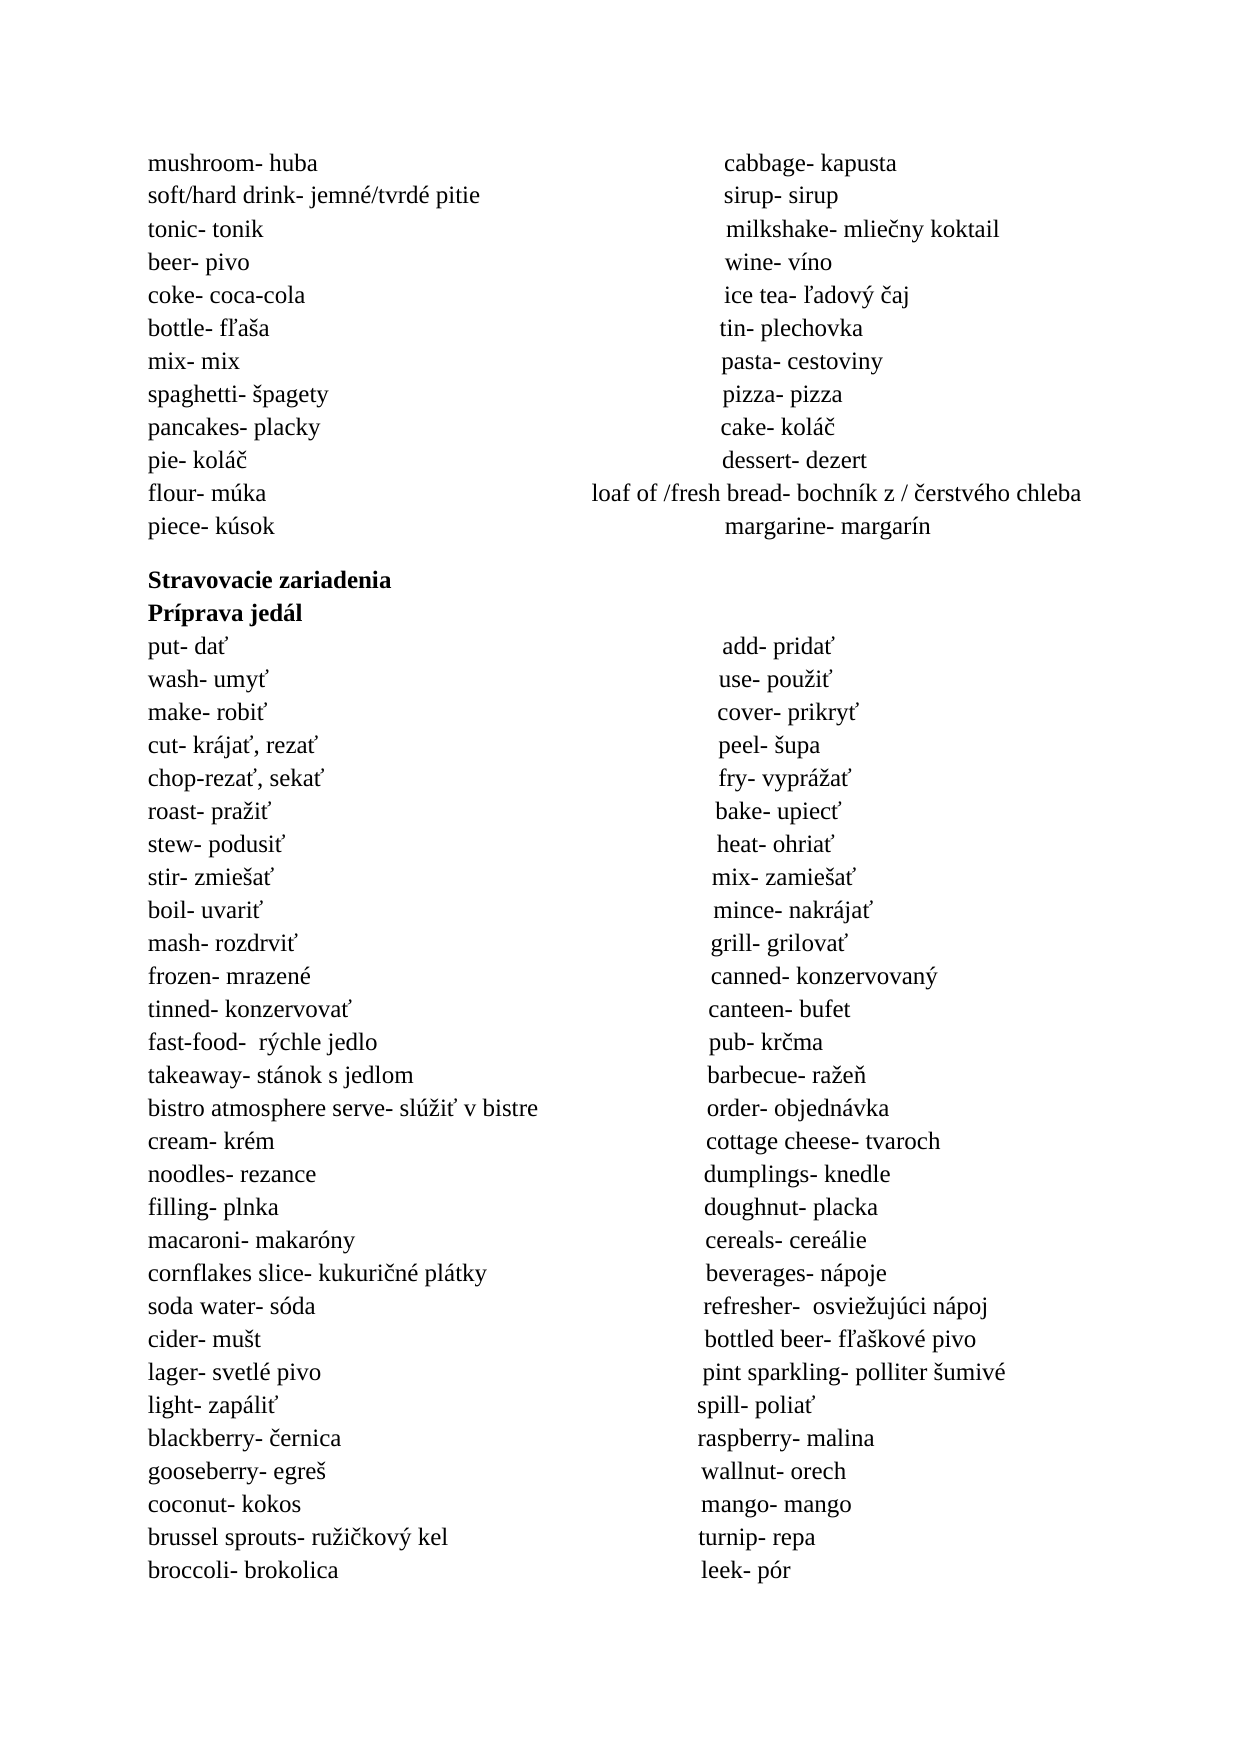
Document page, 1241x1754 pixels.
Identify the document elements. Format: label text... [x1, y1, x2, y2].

text piece- kúsok margarine- margarín [148, 511, 1093, 539]
text tonic- tonik milkshake- mliečny koktail [148, 214, 1093, 242]
text flour- múka loaf of /fresh bread- bochník z / čerstvého chleba [148, 478, 1093, 507]
text fast-food- rýchle jedlo pub- krčma [148, 1027, 1093, 1056]
text frozen- mrazené canned- konzervovaný [148, 961, 1093, 990]
text macaroni- makaróny cereals- cereálie [148, 1225, 1093, 1254]
text tinned- konzervovať canteen- bufet [148, 994, 1093, 1023]
text cornflakes slice- kukuričné plátky beverages- nápoje [148, 1258, 1093, 1287]
text put- dať add- pridať [148, 631, 1093, 659]
text Stravovacie zariadenia [148, 565, 1093, 593]
text filling- plnka doughnut- placka [148, 1192, 1093, 1221]
text lager- svetlé pivo pint sparkling- polliter šumivé [148, 1357, 1093, 1386]
text light- zapáliť spill- poliať [148, 1390, 1093, 1419]
text stir- zmiešať mix- zamiešať [148, 862, 1093, 891]
text soda water- sóda refresher- osviežujúci nápoj [148, 1291, 1093, 1320]
text mash- rozdrviť grill- grilovať [148, 928, 1093, 957]
text Príprava jedál [148, 598, 1093, 626]
text brussel sprouts- ružičkový kel turnip- repa [148, 1522, 1093, 1551]
text broccoli- brokolica leek- pór [148, 1555, 1093, 1584]
text bottle- fľaša tin- plechovka [148, 313, 1093, 341]
text chop-rezať, sekať fry- vyprážať [148, 763, 1093, 792]
text wash- umyť use- použiť [148, 664, 1093, 692]
text cider- mušt bottled beer- fľaškové pivo [148, 1324, 1093, 1353]
text takeaway- stánok s jedlom barbecue- ražeň [148, 1060, 1093, 1089]
text beer- pivo wine- víno [148, 247, 1093, 275]
text pancakes- placky cake- koláč [148, 412, 1093, 441]
text noodles- rezance dumplings- knedle [148, 1159, 1093, 1188]
text mushroom- huba cabbage- kapusta [148, 148, 1093, 176]
text roast- pražiť bake- upiecť [148, 796, 1093, 824]
text gooseberry- egreš wallnut- orech [148, 1456, 1093, 1485]
text soft/hard drink- jemné/tvrdé pitie sirup- sirup [148, 181, 1093, 209]
text cream- krém cottage cheese- tvaroch [148, 1126, 1093, 1155]
text blackberry- černica raspberry- malina [148, 1423, 1093, 1452]
text pie- koláč dessert- dezert [148, 445, 1093, 473]
text coconut- kokos mango- mango [148, 1489, 1093, 1518]
text coke- coca-cola ice tea- ľadový čaj [148, 280, 1093, 308]
text boil- uvariť mince- nakrájať [148, 895, 1093, 924]
text stew- podusiť heat- ohriať [148, 829, 1093, 858]
text make- robiť cover- prikryť [148, 697, 1093, 726]
text bistro atmosphere serve- slúžiť v bistre order- objednávka [148, 1093, 1093, 1122]
text spaghetti- špagety pizza- pizza [148, 379, 1093, 407]
text cut- krájať, rezať peel- šupa [148, 730, 1093, 758]
text mix- mix pasta- cestoviny [148, 346, 1093, 374]
